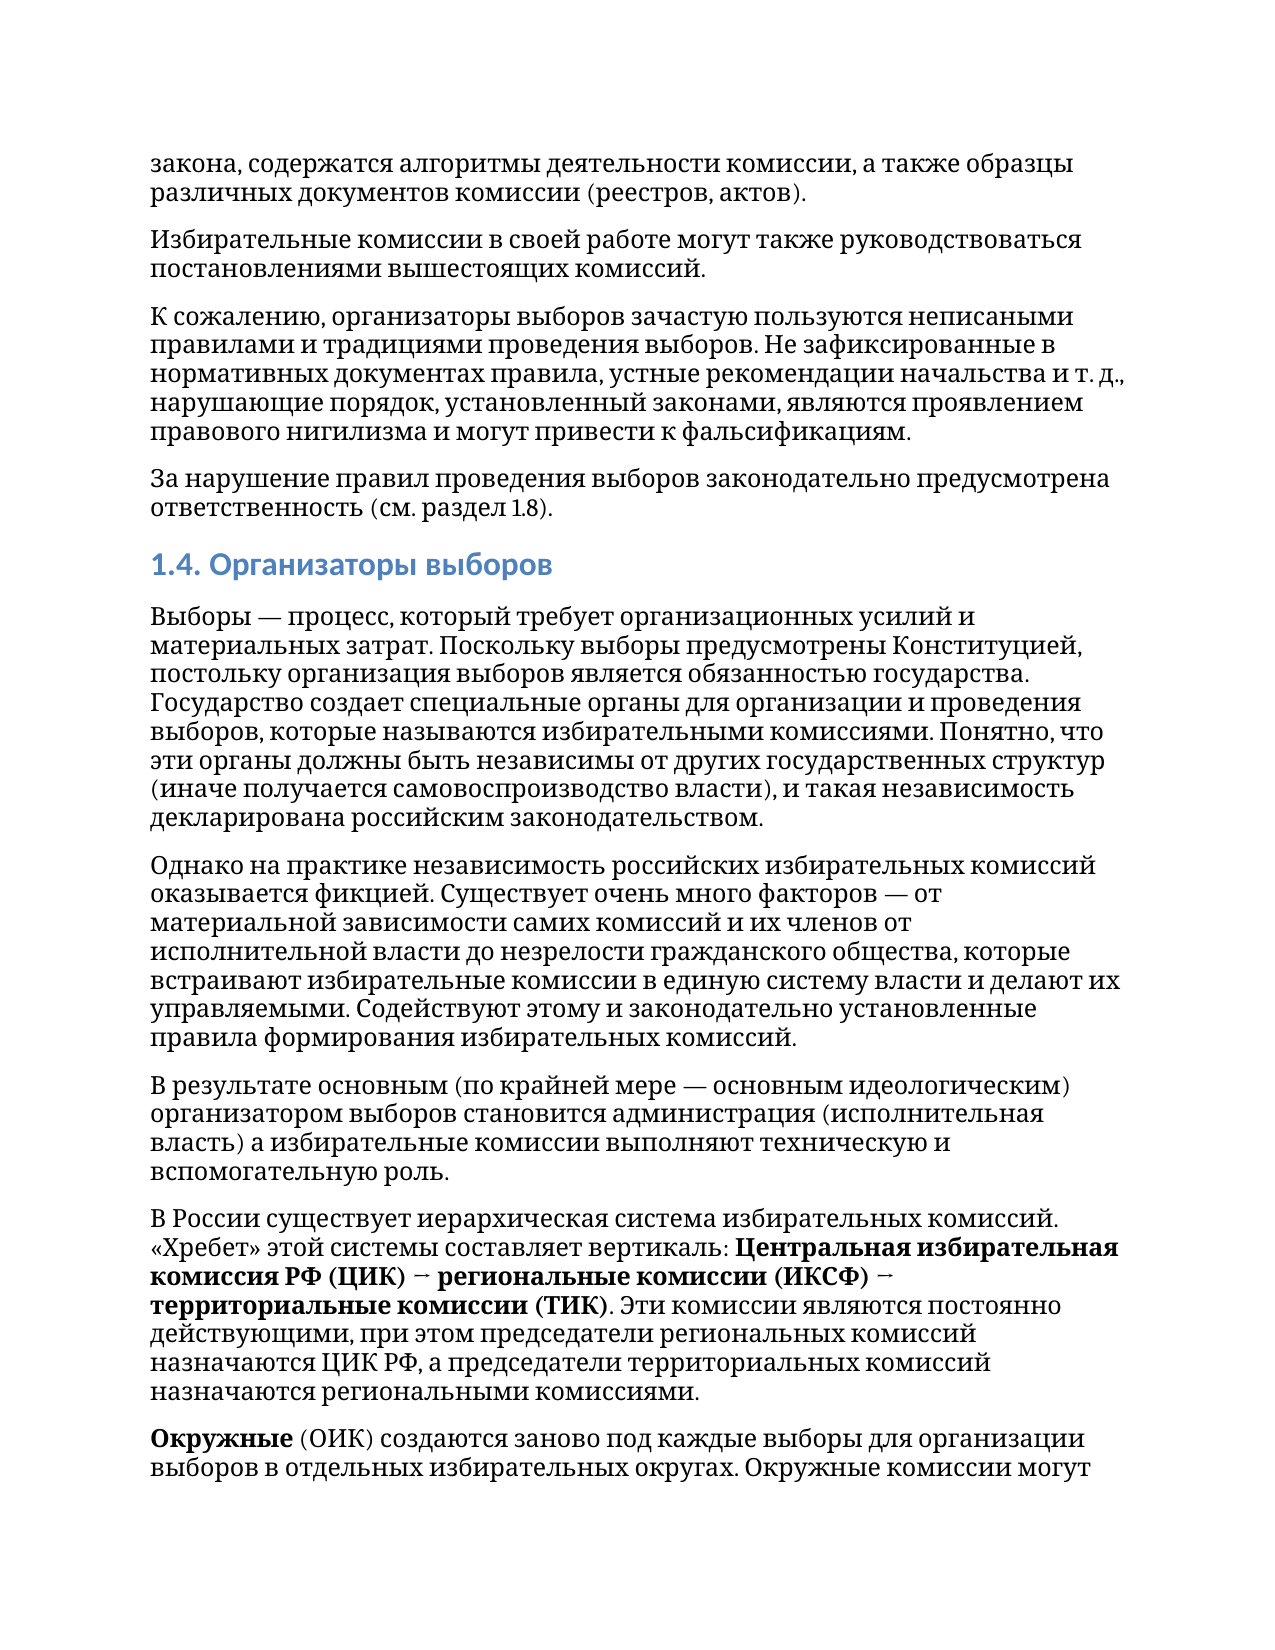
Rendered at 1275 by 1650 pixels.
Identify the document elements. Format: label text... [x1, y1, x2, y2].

text Однако на практике независимость российских избирательных комиссий оказывается фикцией. Существует очень много факторов — от материальной зависимости самих комиссий и их членов от исполнительной власти до незрелости гражданского общества, которые встраивают избирательные комиссии в единую систему власти и делают их управляемыми. Содействуют этому и законодательно установленные правила формирования избирательных комиссий. [150, 852, 1125, 1053]
text Выборы — процесс, который требует организационных усилий и материальных затрат. Поскольку выборы предусмотрены Конституцией, постольку организация выборов является обязанностью государства. Государство создает специальные органы для организации и проведения выборов, которые называются избирательными комиссиями. Понятно, что эти органы должны быть независимы от других государственных структур (иначе получается самовоспроизводство власти), и такая независимость декларирована российским законодательством. [150, 603, 1125, 833]
text К сожалению, организаторы выборов зачастую пользуются неписаными правилами и традициями проведения выборов. Не зафиксированные в нормативных документах правила, устные рекомендации начальства и т. д., нарушающие порядок, установленный законами, являются проявлением правового нигилизма и могут привести к фальсификациям. [150, 302, 1125, 446]
subtitle 1.4. Организаторы выборов [150, 543, 1125, 584]
text За нарушение правил проведения выборов законодательно предусмотрена ответственность (см. раздел 1.8). [150, 465, 1125, 522]
text В России существует иерархическая система избирательных комиссий. «Хребет» этой системы составляет вертикаль: Центральная избирательная комиссия РФ (ЦИК) → региональные комиссии (ИКСФ) → территориальные комиссии (ТИК). Эти комиссии являются постоянно действующими, при этом председатели региональных комиссий назначаются ЦИК РФ, а председатели территориальных комиссий назначаются региональными комиссиями. [150, 1205, 1125, 1407]
text Избирательные комиссии в своей работе могут также руководствоваться постановлениями вышестоящих комиссий. [150, 226, 1125, 284]
text В результате основным (по крайней мере — основным идеологическим) организатором выборов становится администрация (исполнительная власть) а избирательные комиссии выполняют техническую и вспомогательную роль. [150, 1072, 1125, 1187]
